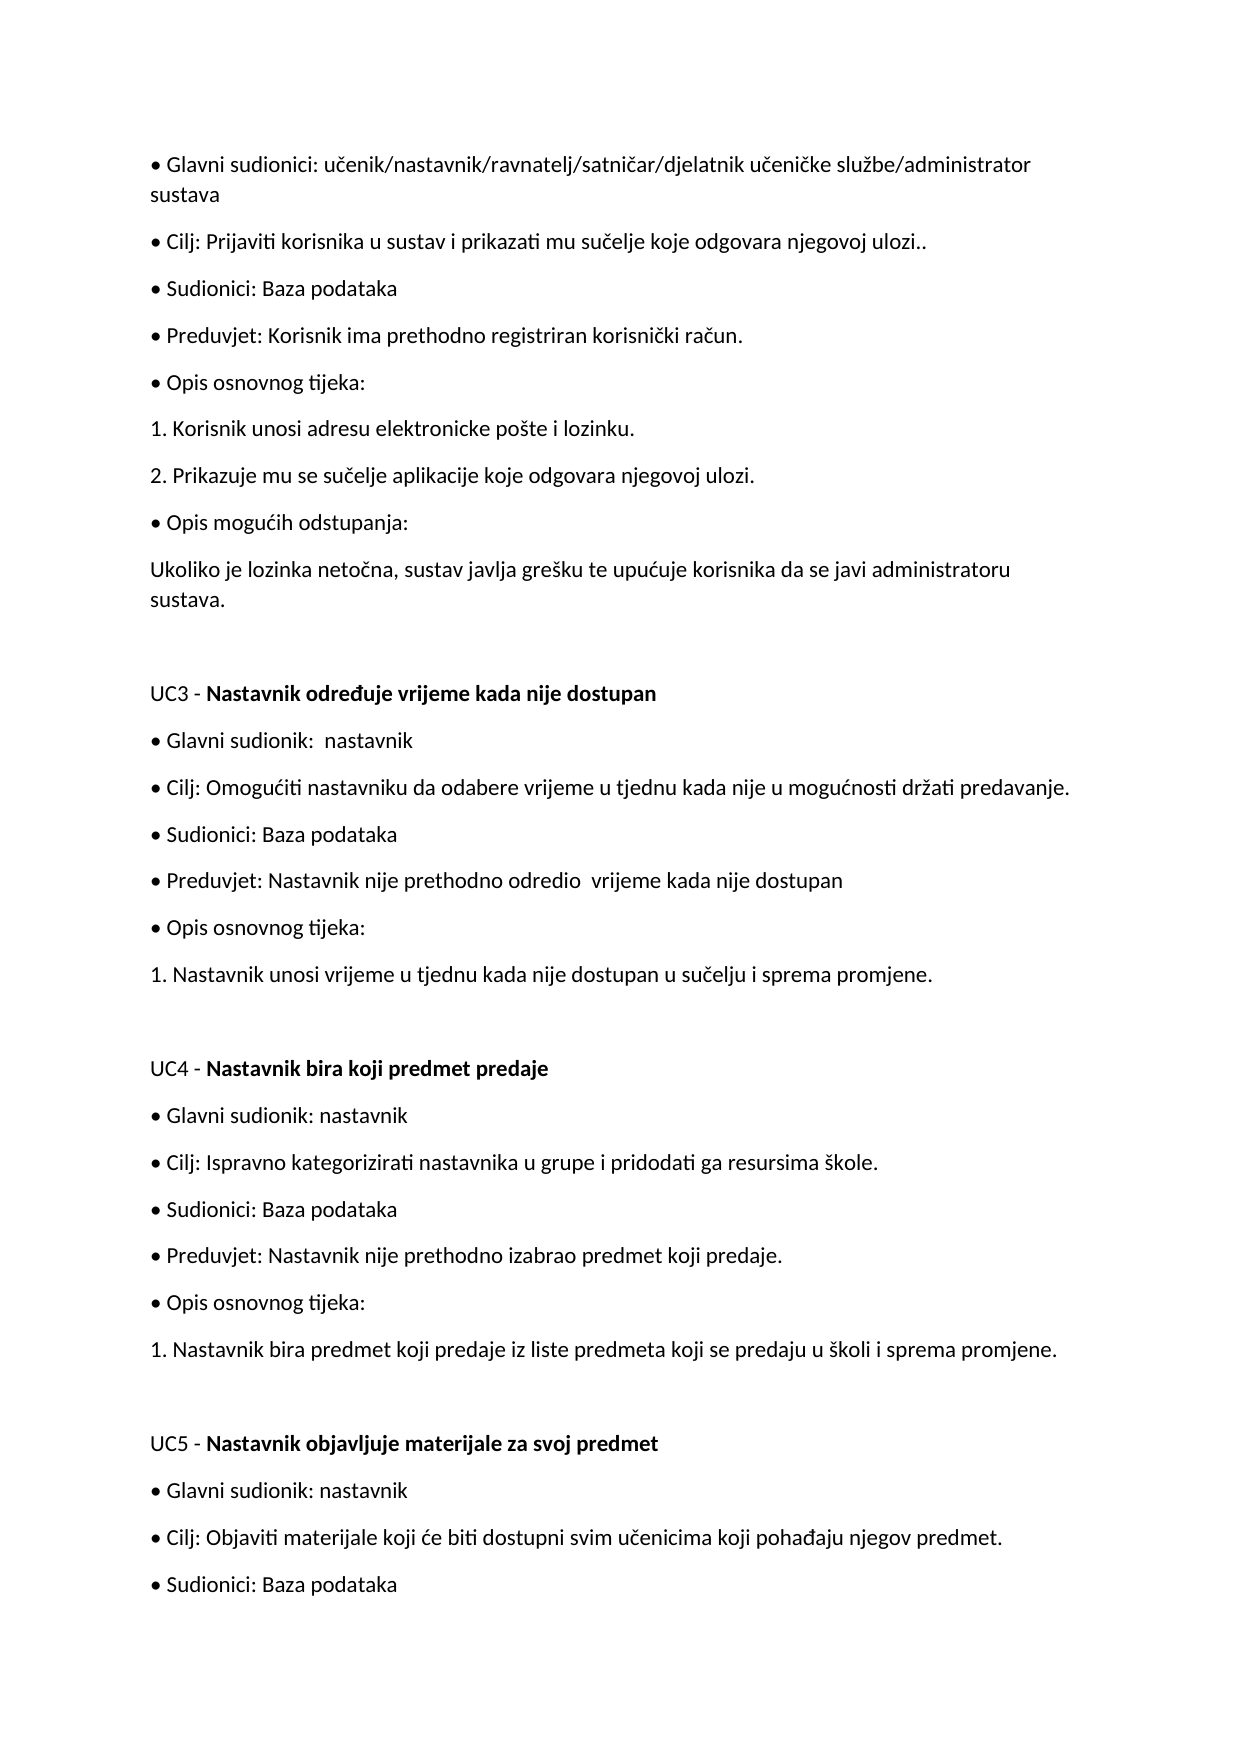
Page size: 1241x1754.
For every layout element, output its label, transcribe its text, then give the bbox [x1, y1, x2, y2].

text • Sudionici: Baza podataka [150, 1195, 1090, 1223]
text • Glavni sudionici: učenik/nastavnik/ravnatelj/satničar/djelatnik učeničke službe/administrator sustava [150, 150, 1090, 208]
text 1. Nastavnik unosi vrijeme u tjednu kada nije dostupan u sučelju i sprema promjene. [150, 960, 1090, 988]
text Ukoliko je lozinka netočna, sustav javlja grešku te upućuje korisnika da se javi administratoru sustava. [150, 555, 1090, 613]
text • Opis mogućih odstupanja: [150, 508, 1090, 536]
text • Cilj: Objaviti materijale koji će biti dostupni svim učenicima koji pohađaju njegov predmet. [150, 1523, 1090, 1551]
text 1. Nastavnik bira predmet koji predaje iz liste predmeta koji se predaju u školi i sprema promjene. [150, 1335, 1090, 1363]
text • Glavni sudionik: nastavnik [150, 726, 1090, 754]
text • Glavni sudionik: nastavnik [150, 1476, 1090, 1504]
text UC3 - Nastavnik određuje vrijeme kada nije dostupan [150, 679, 1090, 707]
text 2. Prikazuje mu se sučelje aplikacije koje odgovara njegovoj ulozi. [150, 461, 1090, 489]
text • Cilj: Omogućiti nastavniku da odabere vrijeme u tjednu kada nije u mogućnosti držati predavanje. [150, 773, 1090, 801]
text • Glavni sudionik: nastavnik [150, 1101, 1090, 1129]
text • Cilj: Prijaviti korisnika u sustav i prikazati mu sučelje koje odgovara njegovoj ulozi.. [150, 227, 1090, 255]
text 1. Korisnik unosi adresu elektronicke pošte i lozinku. [150, 414, 1090, 443]
text • Preduvjet: Korisnik ima prethodno registriran korisnički račun. [150, 321, 1090, 349]
text • Preduvjet: Nastavnik nije prethodno izabrao predmet koji predaje. [150, 1242, 1090, 1270]
text • Sudionici: Baza podataka [150, 274, 1090, 302]
text UC4 - Nastavnik bira koji predmet predaje [150, 1054, 1090, 1082]
text • Opis osnovnog tijeka: [150, 913, 1090, 942]
text • Sudionici: Baza podataka [150, 820, 1090, 848]
text • Opis osnovnog tijeka: [150, 1288, 1090, 1317]
text • Preduvjet: Nastavnik nije prethodno odredio vrijeme kada nije dostupan [150, 867, 1090, 895]
text • Cilj: Ispravno kategorizirati nastavnika u grupe i pridodati ga resursima škole. [150, 1148, 1090, 1176]
text • Sudionici: Baza podataka [150, 1570, 1090, 1598]
text • Opis osnovnog tijeka: [150, 368, 1090, 396]
text UC5 - Nastavnik objavljuje materijale za svoj predmet [150, 1429, 1090, 1457]
